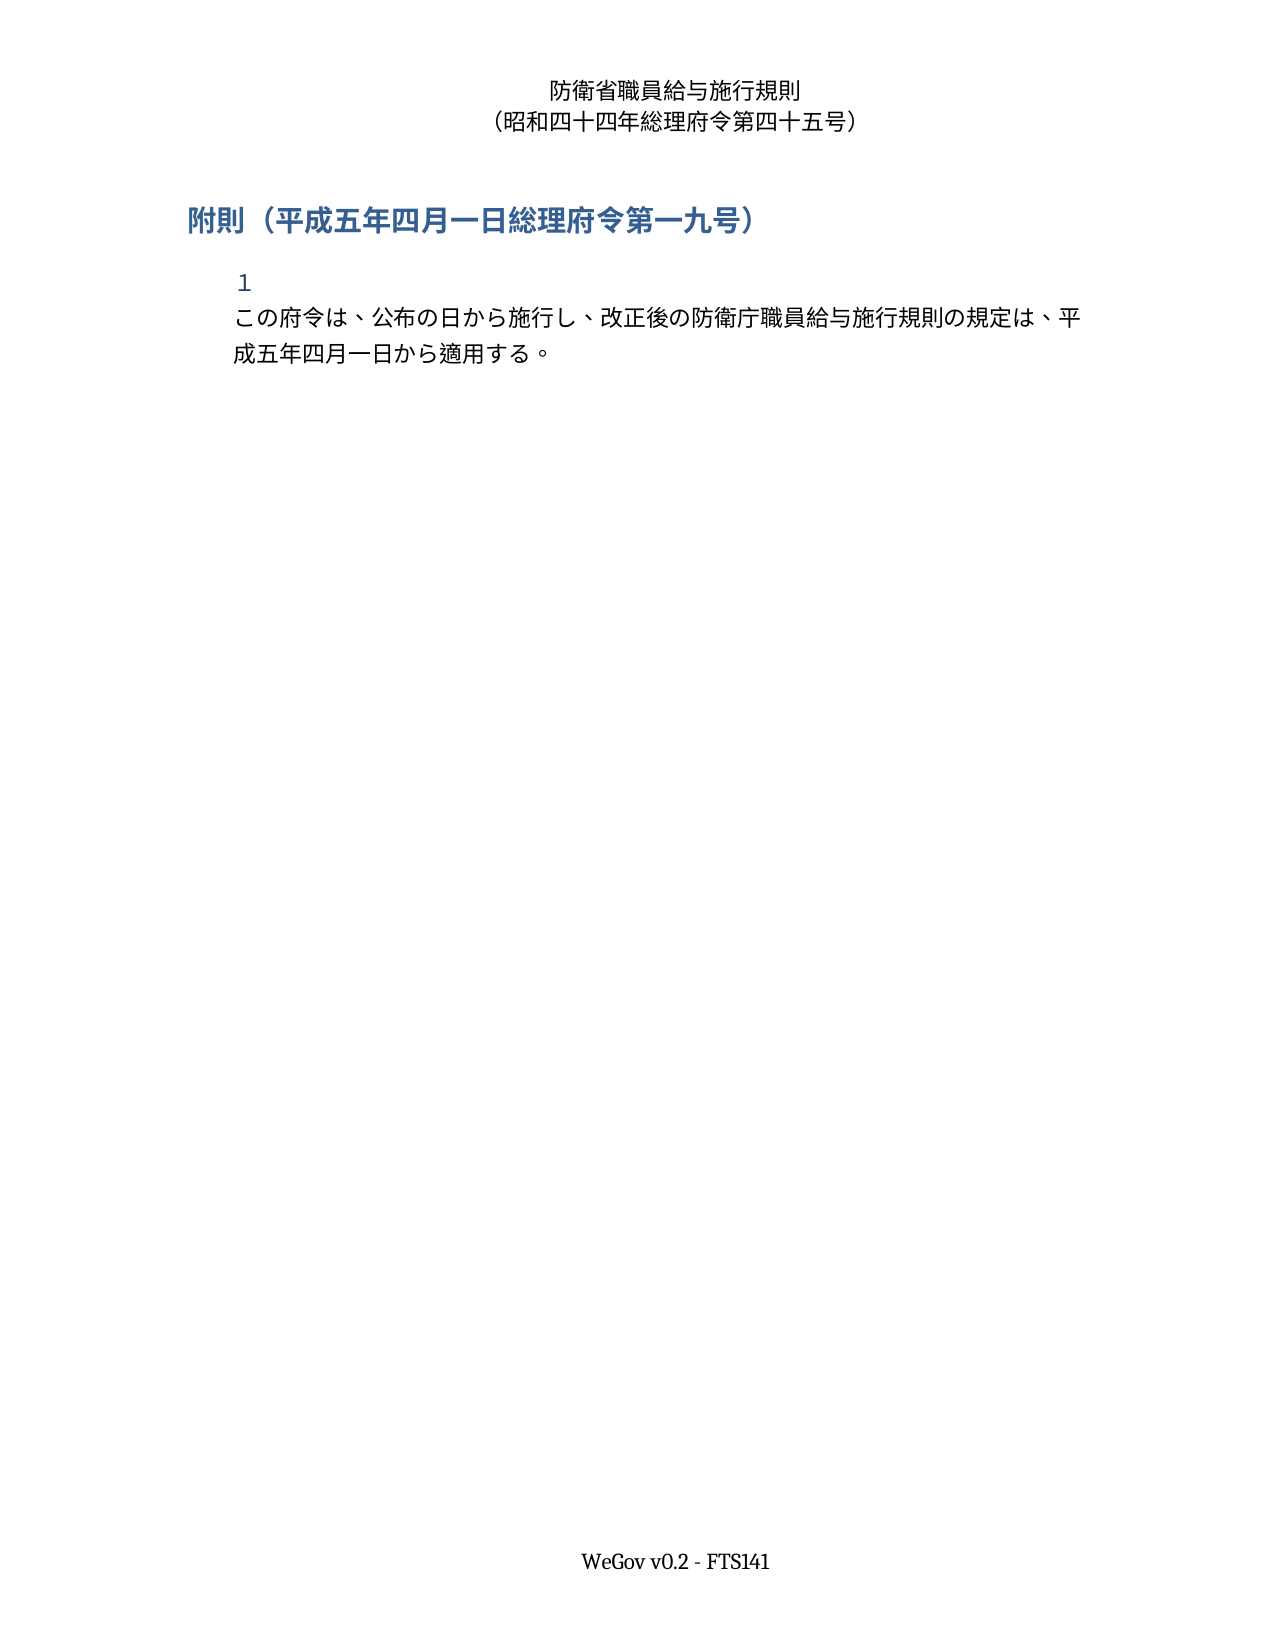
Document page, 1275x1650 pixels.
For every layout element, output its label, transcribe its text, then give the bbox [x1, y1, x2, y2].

subtitle １ [233, 266, 1087, 298]
text この府令は、公布の日から施行し、改正後の防衛庁職員給与施行規則の規定は、平成五年四月一日から適用する。 [233, 302, 1087, 369]
subtitle 附則（平成五年四月一日総理府令第一九号） [187, 200, 1087, 240]
